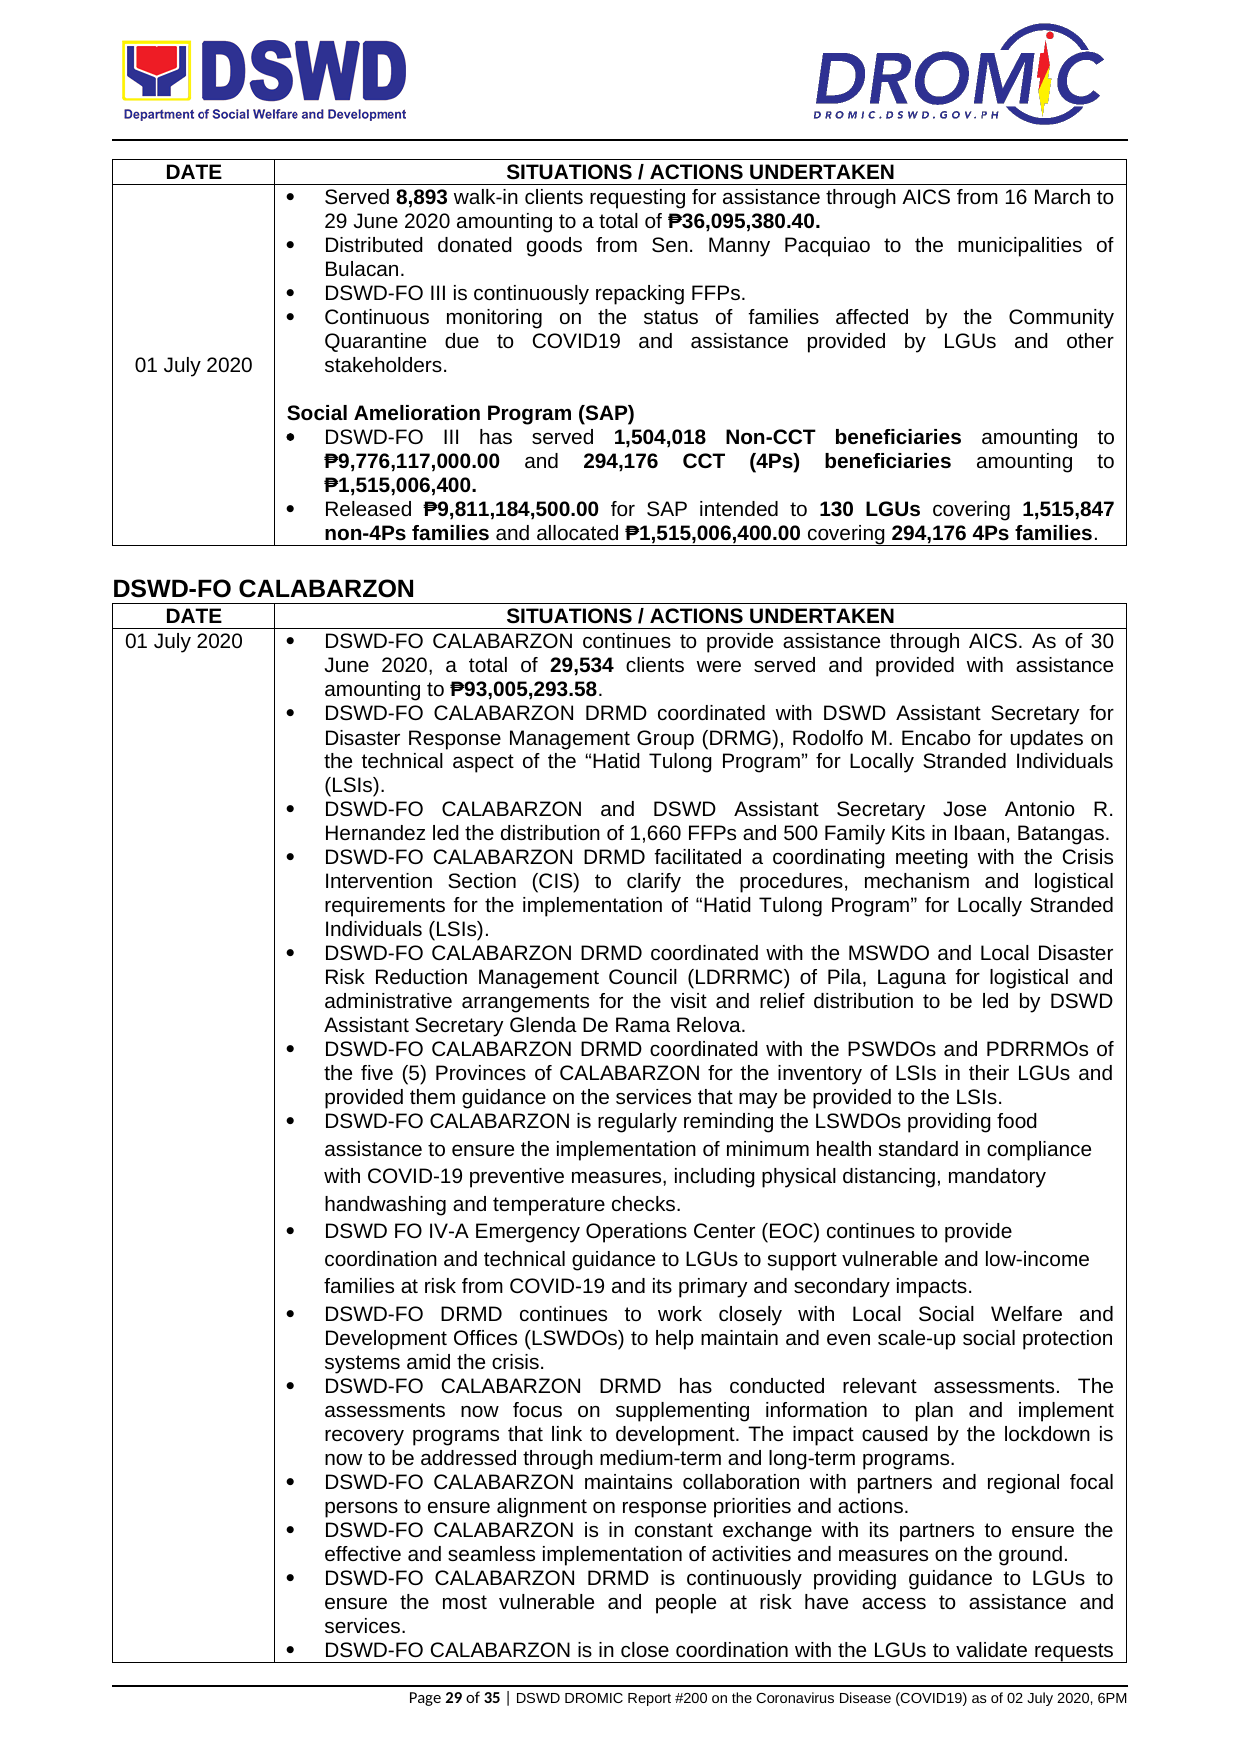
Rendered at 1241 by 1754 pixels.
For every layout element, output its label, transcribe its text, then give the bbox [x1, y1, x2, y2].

text DSWD-FO CALABARZON [112, 574, 1128, 603]
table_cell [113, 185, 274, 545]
picture [781, 23, 1133, 125]
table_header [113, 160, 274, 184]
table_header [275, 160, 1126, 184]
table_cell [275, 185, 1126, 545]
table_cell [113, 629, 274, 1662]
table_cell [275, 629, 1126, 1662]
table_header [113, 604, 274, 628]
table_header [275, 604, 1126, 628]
picture [112, 37, 416, 125]
